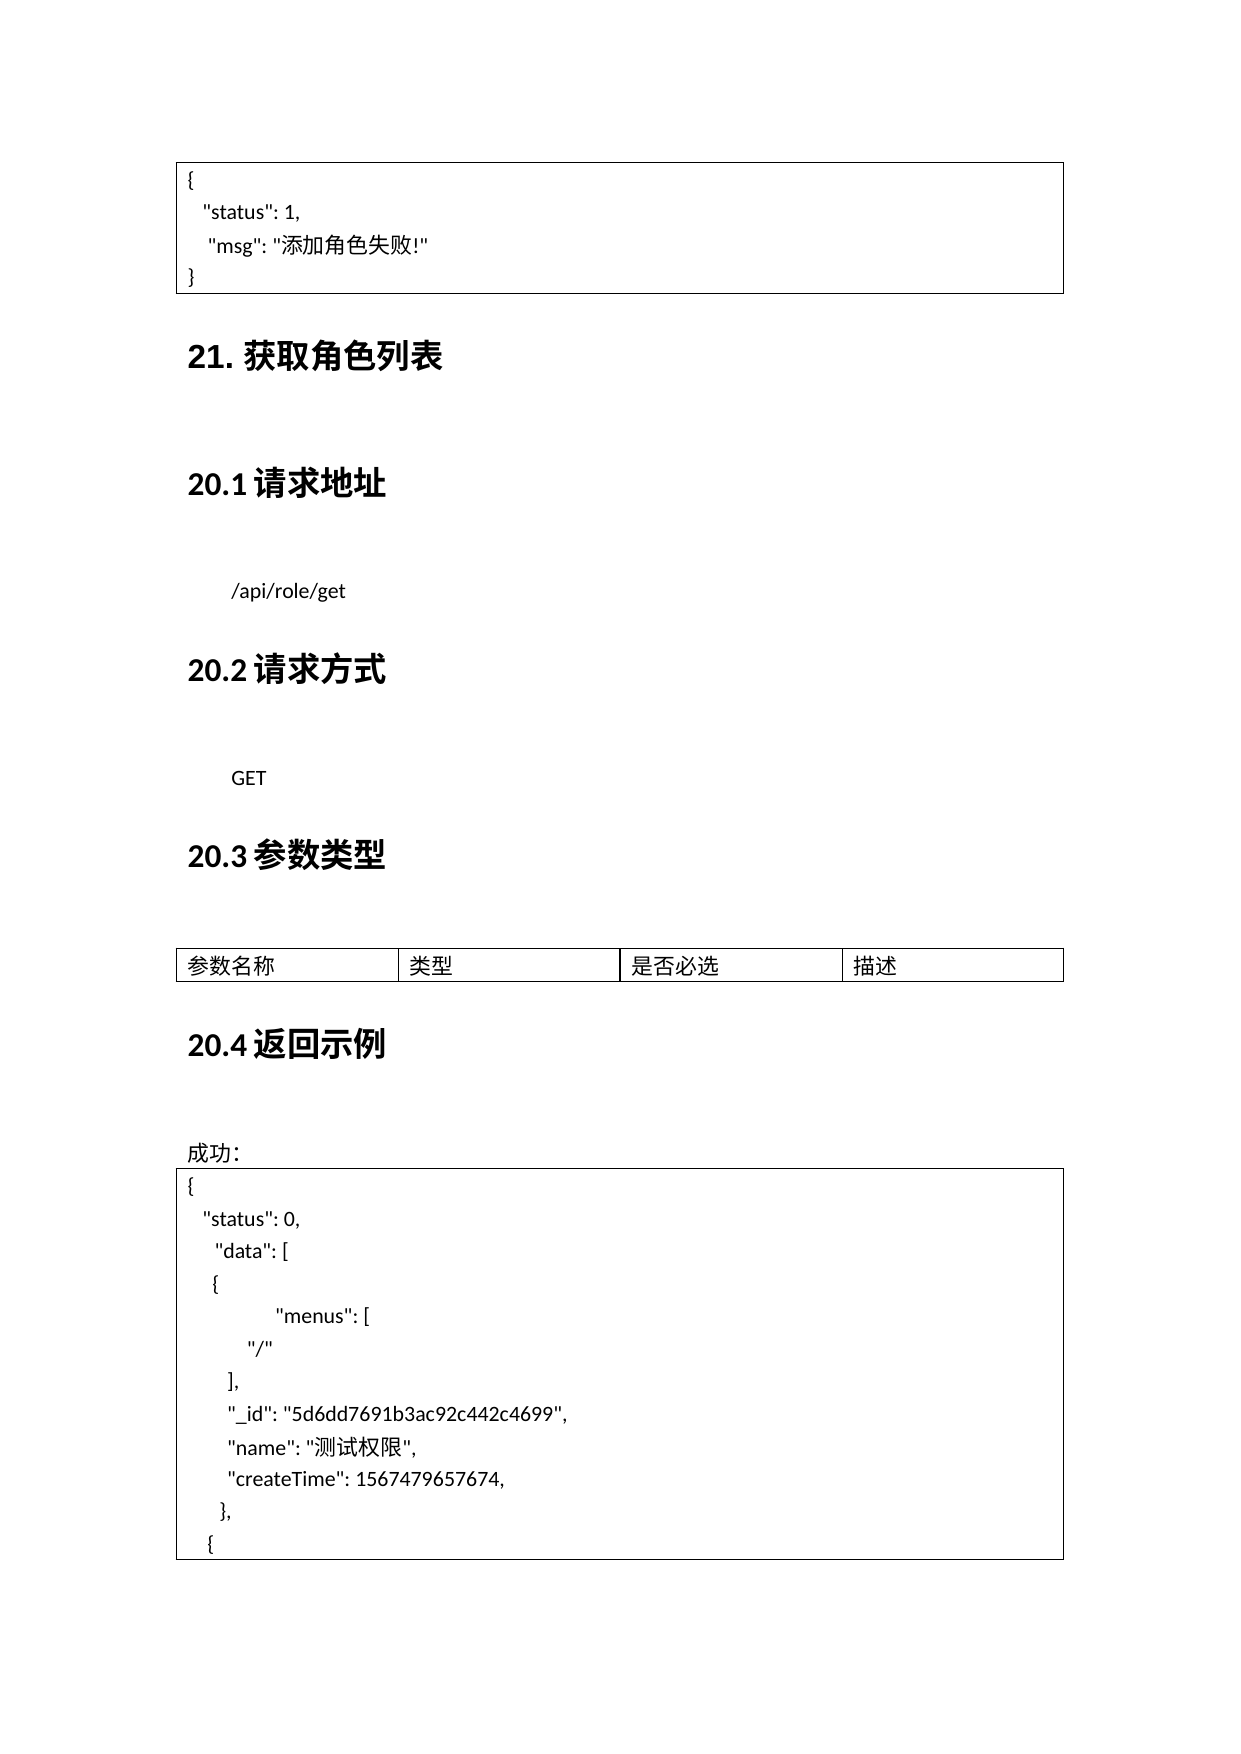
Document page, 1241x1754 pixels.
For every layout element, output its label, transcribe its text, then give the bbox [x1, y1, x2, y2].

subtitle 20.1请求地址 [187, 448, 1053, 513]
subtitle 20.4返回示例 [187, 1009, 1053, 1074]
text GET [187, 761, 1053, 793]
subtitle 20.3参数类型 [187, 821, 1053, 886]
table_header 类型 [399, 949, 619, 981]
table_header { "status": 1, "msg": "添加角色失败!" } [177, 163, 1063, 293]
table_header 参数名称 [177, 949, 398, 981]
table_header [177, 1169, 1063, 1559]
subtitle 获取角色列表 [187, 321, 1053, 386]
subtitle 20.2请求方式 [187, 634, 1053, 699]
table_header 描述 [843, 949, 1063, 981]
text 成功： [187, 1136, 1053, 1168]
text /api/role/get [187, 575, 1053, 607]
table_header 是否必选 [621, 949, 842, 981]
